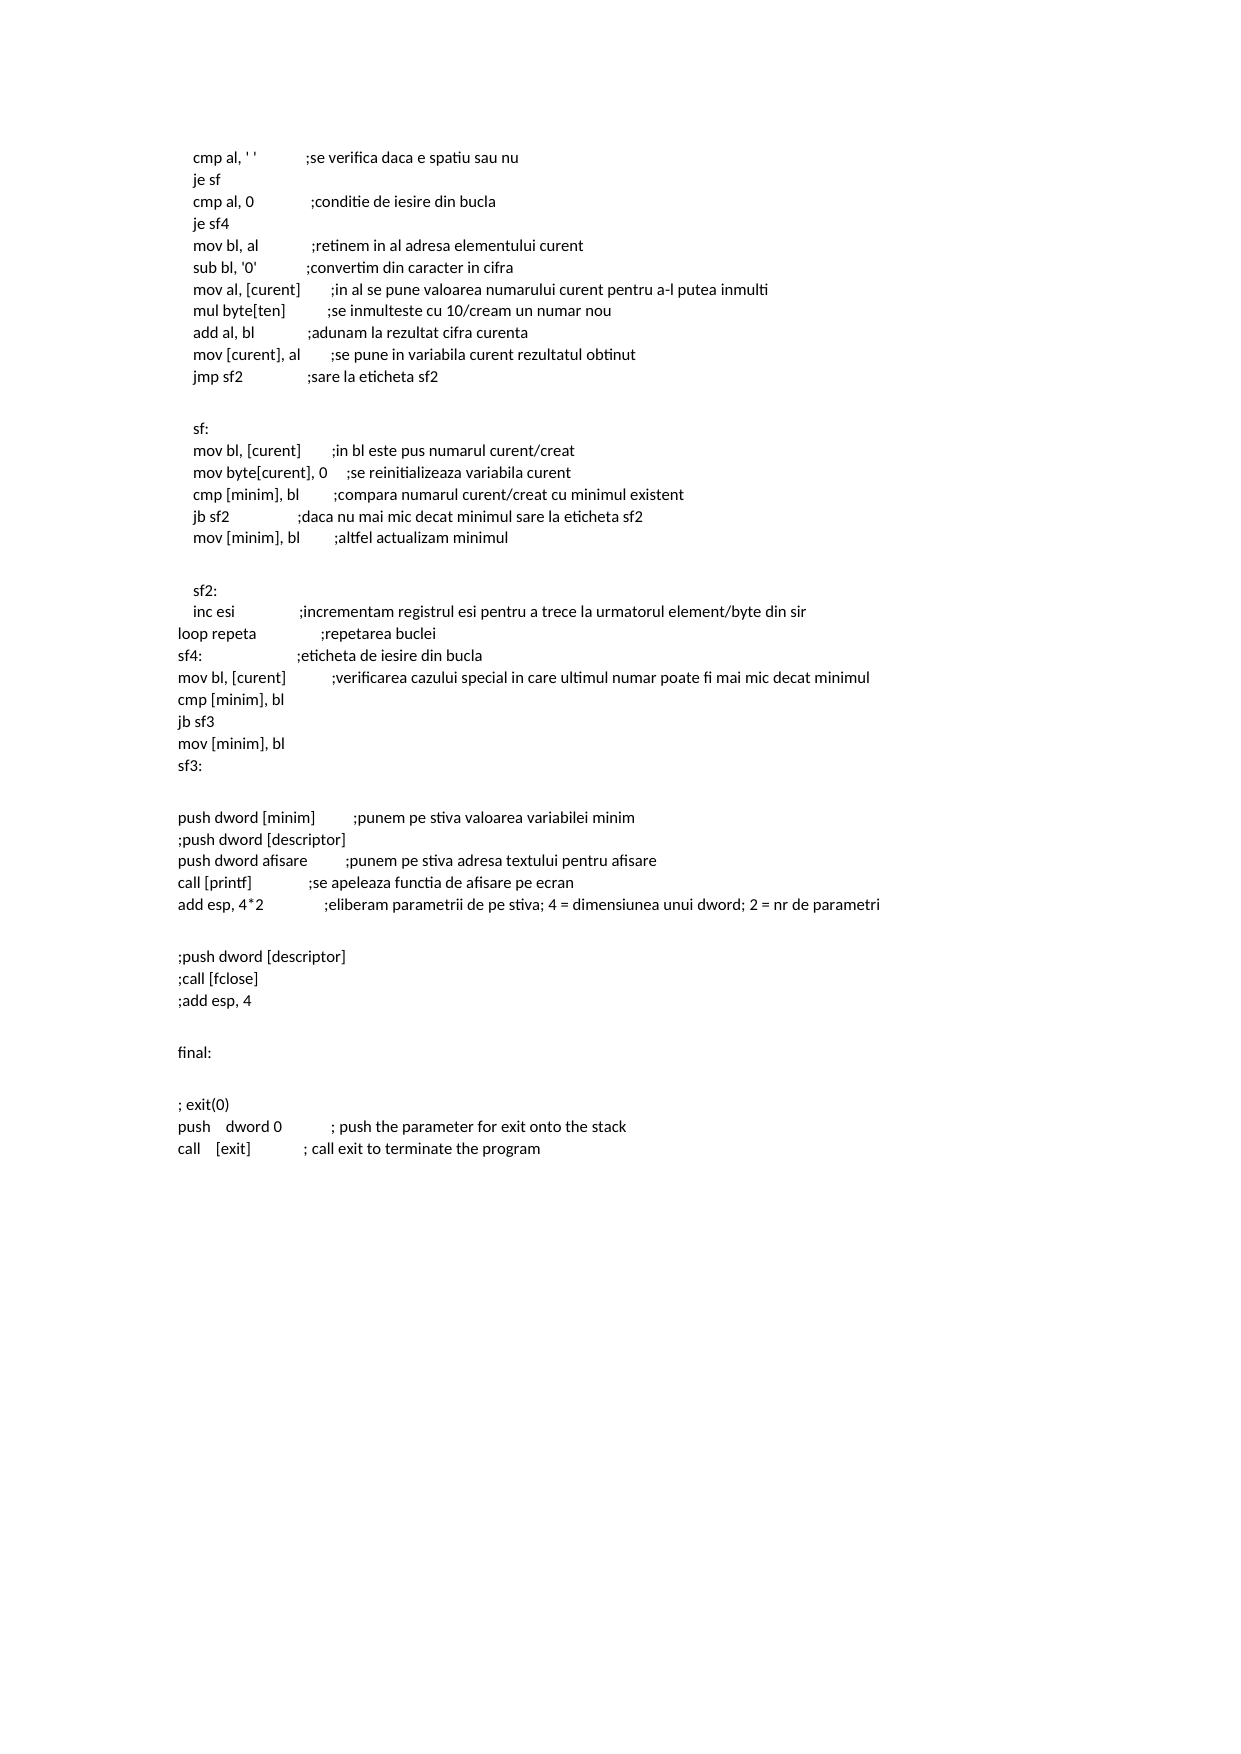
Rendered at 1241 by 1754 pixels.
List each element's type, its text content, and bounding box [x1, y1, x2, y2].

text jb sf3 [148, 711, 1093, 731]
text inc esi ;incrementam registrul esi pentru a trece la urmatorul element/byte din sir [148, 602, 1093, 622]
text add al, bl ;adunam la rezultat cifra curenta [148, 323, 1093, 343]
text call [exit] ; call exit to terminate the program [148, 1138, 1093, 1158]
text push dword 0 ; push the parameter for exit onto the stack [148, 1116, 1093, 1137]
text cmp [minim], bl ;compara numarul curent/creat cu minimul existent [148, 484, 1093, 504]
text mov [minim], bl [148, 733, 1093, 753]
text je sf [148, 169, 1093, 190]
text cmp al, ' ' ;se verifica daca e spatiu sau nu [148, 148, 1093, 168]
text sub bl, '0' ;convertim din caracter in cifra [148, 257, 1093, 277]
text push dword [minim] ;punem pe stiva valoarea variabilei minim [148, 807, 1093, 827]
text sf4: ;eticheta de iesire din bucla [148, 646, 1093, 666]
text ; exit(0) [148, 1094, 1093, 1115]
text jmp sf2 ;sare la eticheta sf2 [148, 366, 1093, 387]
text ;push dword [descriptor] [148, 829, 1093, 849]
text ;call [fclose] [148, 968, 1093, 989]
text jb sf2 ;daca nu mai mic decat minimul sare la eticheta sf2 [148, 506, 1093, 526]
text mov bl, al ;retinem in al adresa elementului curent [148, 235, 1093, 255]
text ;push dword [descriptor] [148, 947, 1093, 967]
text final: [148, 1042, 1093, 1063]
text add esp, 4*2 ;eliberam parametrii de pe stiva; 4 = dimensiunea unui dword; 2 = nr de parametri [148, 894, 1093, 915]
text mov [curent], al ;se pune in variabila curent rezultatul obtinut [148, 344, 1093, 365]
text mov [minim], bl ;altfel actualizam minimul [148, 528, 1093, 548]
text cmp [minim], bl [148, 689, 1093, 709]
text sf2: [148, 580, 1093, 600]
text mul byte[ten] ;se inmulteste cu 10/cream un numar nou [148, 301, 1093, 321]
text mov bl, [curent] ;verificarea cazului special in care ultimul numar poate fi mai mic decat minimul [148, 667, 1093, 688]
text push dword afisare ;punem pe stiva adresa textului pentru afisare [148, 851, 1093, 871]
text sf3: [148, 755, 1093, 775]
text cmp al, 0 ;conditie de iesire din bucla [148, 191, 1093, 212]
text mov bl, [curent] ;in bl este pus numarul curent/creat [148, 440, 1093, 461]
text loop repeta ;repetarea buclei [148, 624, 1093, 644]
text je sf4 [148, 213, 1093, 233]
text ;add esp, 4 [148, 990, 1093, 1011]
text call [printf] ;se apeleaza functia de afisare pe ecran [148, 873, 1093, 893]
text mov al, [curent] ;in al se pune valoarea numarului curent pentru a-l putea inmulti [148, 279, 1093, 299]
text sf: [148, 418, 1093, 439]
text mov byte[curent], 0 ;se reinitializeaza variabila curent [148, 462, 1093, 482]
